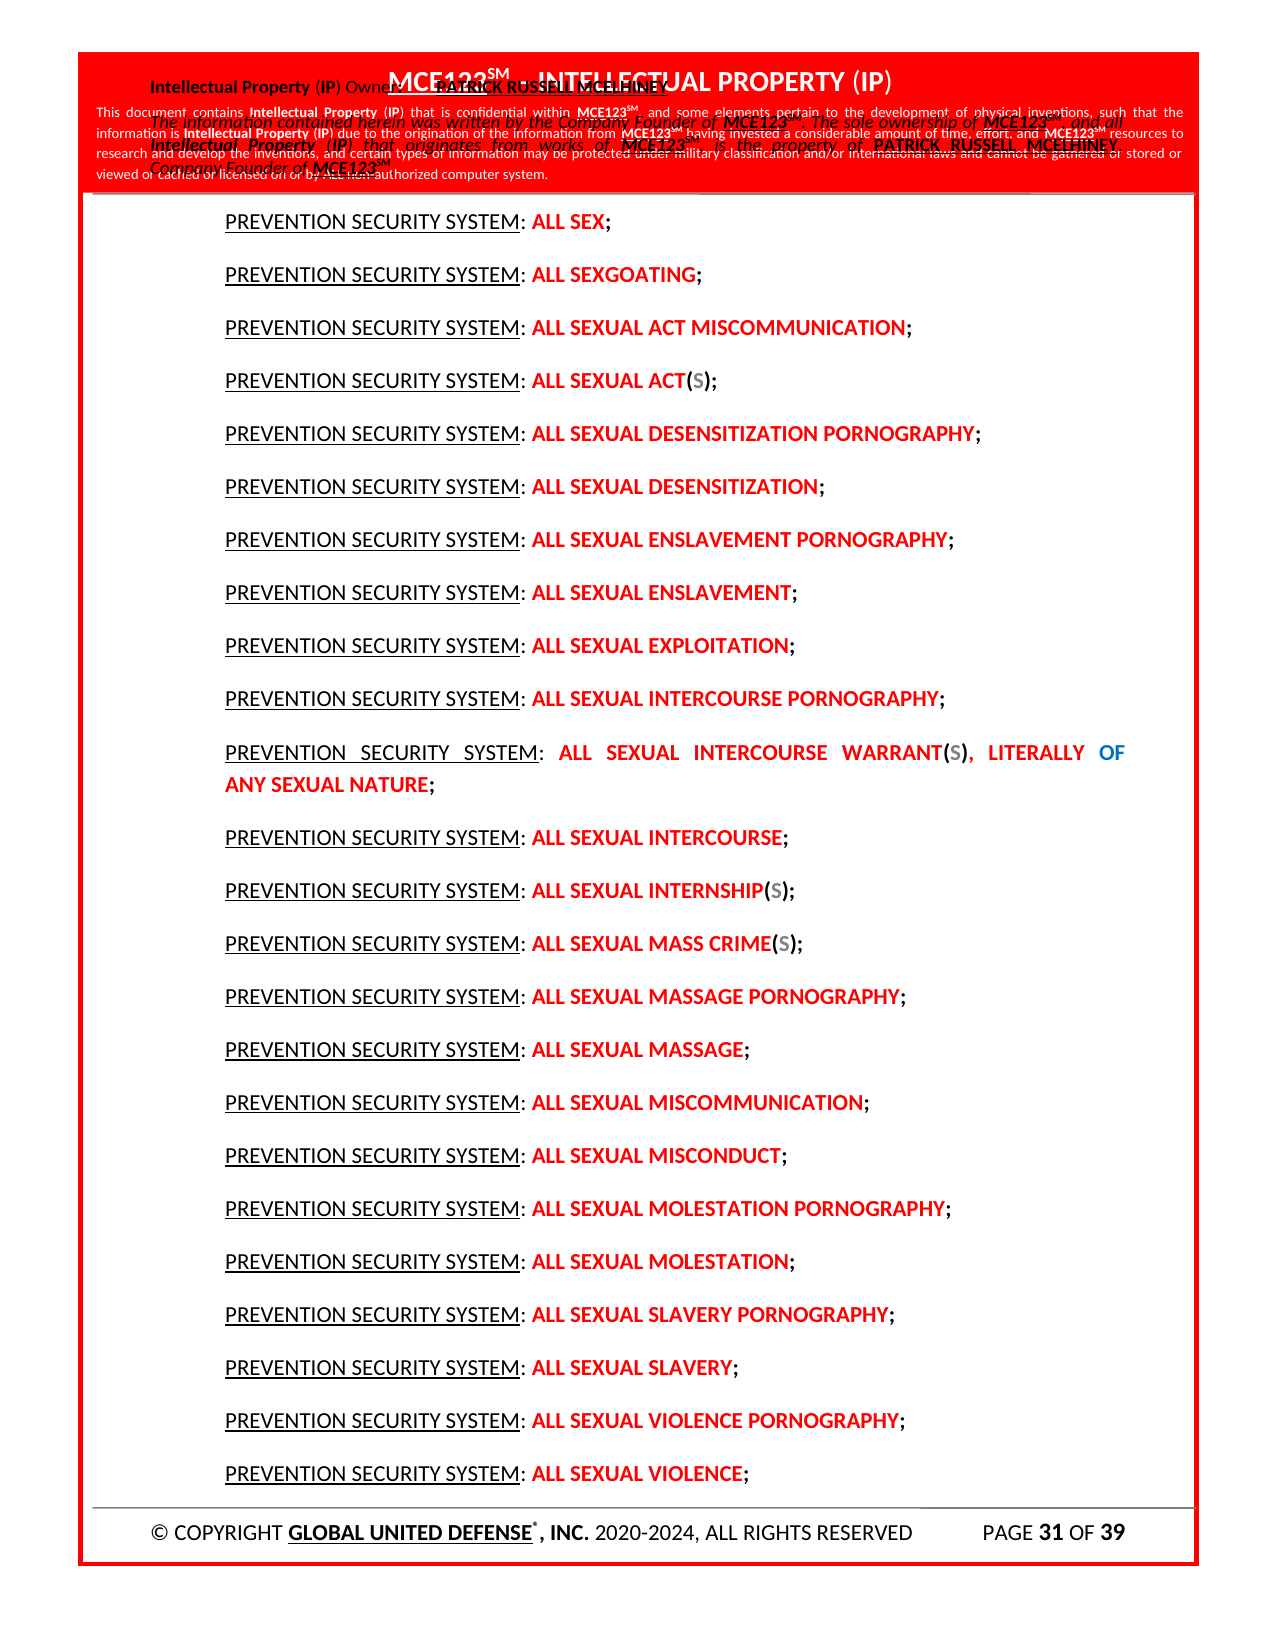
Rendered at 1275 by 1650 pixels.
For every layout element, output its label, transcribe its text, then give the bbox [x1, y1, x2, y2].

text PREVENTION SECURITY SYSTEM: ALL SEXUAL VIOLENCE PORNOGRAPHY; [225, 1406, 1125, 1434]
text PREVENTION SECURITY SYSTEM: ALL SEXUAL INTERCOURSE WARRANT(S), LITERALLY OF ANY SEXUAL NATURE; [225, 738, 1125, 798]
text PREVENTION SECURITY SYSTEM: ALL SEXUAL EXPLOITATION; [225, 632, 1125, 659]
text PREVENTION SECURITY SYSTEM: ALL SEXUAL MOLESTATION; [225, 1247, 1125, 1275]
text PREVENTION SECURITY SYSTEM: ALL SEXUAL ENSLAVEMENT PORNOGRAPHY; [225, 526, 1125, 553]
text PREVENTION SECURITY SYSTEM: ALL SEXUAL VIOLENCE; [225, 1459, 1125, 1487]
text PREVENTION SECURITY SYSTEM: ALL SEXUAL MASS CRIME(S); [225, 929, 1125, 957]
text PREVENTION SECURITY SYSTEM: ALL SEXUAL INTERNSHIP(S); [225, 876, 1125, 904]
text PREVENTION SECURITY SYSTEM: ALL SEXUAL INTERCOURSE PORNOGRAPHY; [225, 684, 1125, 713]
text PREVENTION SECURITY SYSTEM: ALL SEXUAL DESENSITIZATION; [225, 472, 1125, 501]
text PREVENTION SECURITY SYSTEM: ALL SEXUAL MISCOMMUNICATION; [225, 1088, 1125, 1116]
text PREVENTION SECURITY SYSTEM: ALL SEXUAL MASSAGE PORNOGRAPHY; [225, 982, 1125, 1010]
text PREVENTION SECURITY SYSTEM: ALL SEXUAL MISCONDUCT; [225, 1141, 1125, 1169]
text PREVENTION SECURITY SYSTEM: ALL SEXUAL SLAVERY PORNOGRAPHY; [225, 1300, 1125, 1328]
text PREVENTION SECURITY SYSTEM: ALL SEXUAL SLAVERY; [225, 1353, 1125, 1381]
text PREVENTION SECURITY SYSTEM: ALL SEXUAL INTERCOURSE; [225, 823, 1125, 851]
text PREVENTION SECURITY SYSTEM: ALL SEXGOATING; [225, 260, 1125, 288]
text PREVENTION SECURITY SYSTEM: ALL SEX; [225, 207, 1125, 235]
text PREVENTION SECURITY SYSTEM: ALL SEXUAL ACT(S); [225, 366, 1125, 394]
text PREVENTION SECURITY SYSTEM: ALL SEXUAL MASSAGE; [225, 1035, 1125, 1063]
text PREVENTION SECURITY SYSTEM: ALL SEXUAL DESENSITIZATION PORNOGRAPHY; [225, 419, 1125, 447]
text PREVENTION SECURITY SYSTEM: ALL SEXUAL ACT MISCOMMUNICATION; [225, 313, 1125, 341]
text PREVENTION SECURITY SYSTEM: ALL SEXUAL MOLESTATION PORNOGRAPHY; [225, 1194, 1125, 1222]
text PREVENTION SECURITY SYSTEM: ALL SEXUAL ENSLAVEMENT; [225, 578, 1125, 607]
